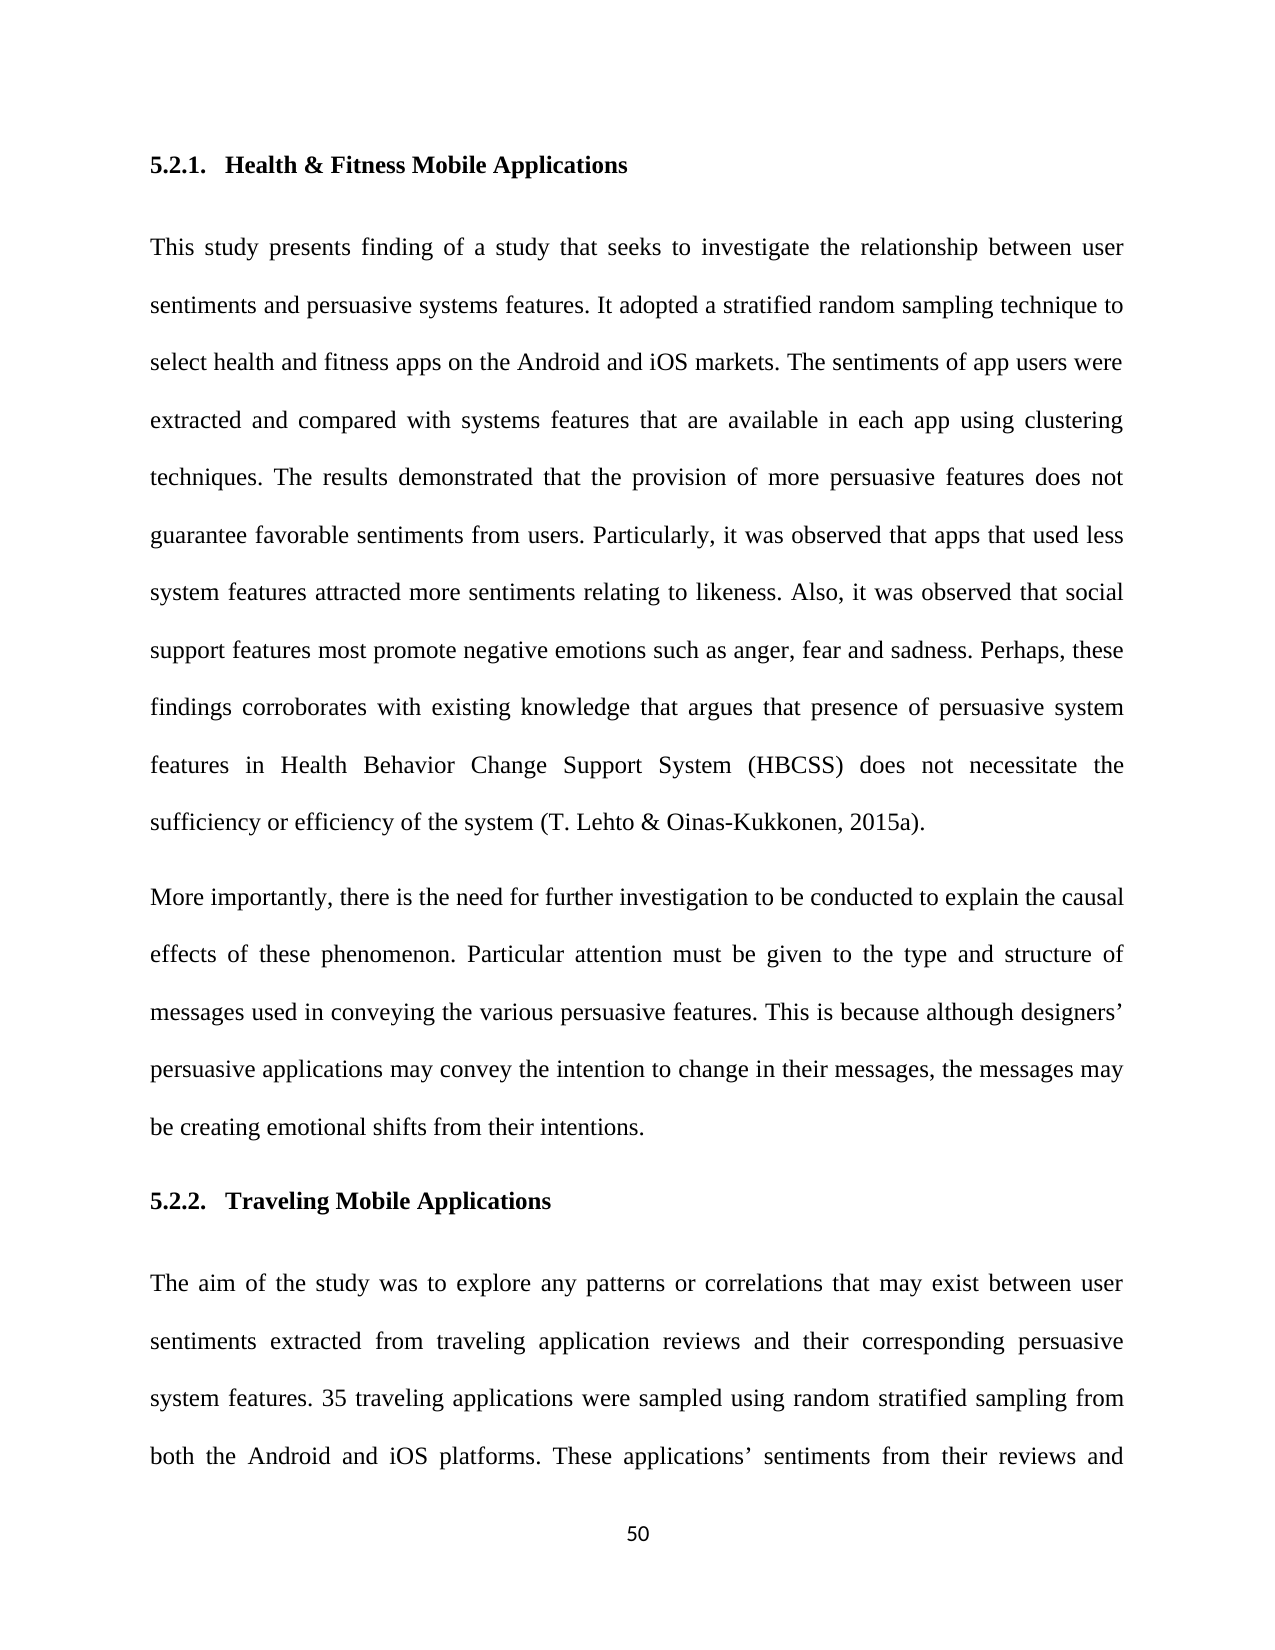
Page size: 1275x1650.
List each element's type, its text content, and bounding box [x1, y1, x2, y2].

subtitle Traveling Mobile Applications [150, 1186, 1140, 1214]
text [150, 1268, 1125, 1469]
subtitle Health & Fitness Mobile Applications [150, 150, 1140, 179]
text More importantly, there is the need for further investigation to be conducted to explain the causal effects of these phenomenon. Particular attention must be given to the type and structure of messages used in conveying the various persuasive features. This is because although designers’ persuasive applications may convey the intention to change in their messages, the messages may be creating emotional shifts from their intentions. [150, 882, 1125, 1140]
text This study presents finding of a study that seeks to investigate the relationship between user sentiments and persuasive systems features. It adopted a stratified random sampling technique to select health and fitness apps on the Android and iOS markets. The sentiments of app users were extracted and compared with systems features that are available in each app using clustering techniques. The results demonstrated that the provision of more persuasive features does not guarantee favorable sentiments from users. Particularly, it was observed that apps that used less system features attracted more sentiments relating to likeness. Also, it was observed that social support features most promote negative emotions such as anger, fear and sadness. Perhaps, these findings corroborates with existing knowledge that argues that presence of persuasive system features in Health Behavior Change Support System (HBCSS) does not necessitate the sufficiency or efficiency of the system (T. Lehto & Oinas-Kukkonen, 2015a). [150, 232, 1125, 836]
